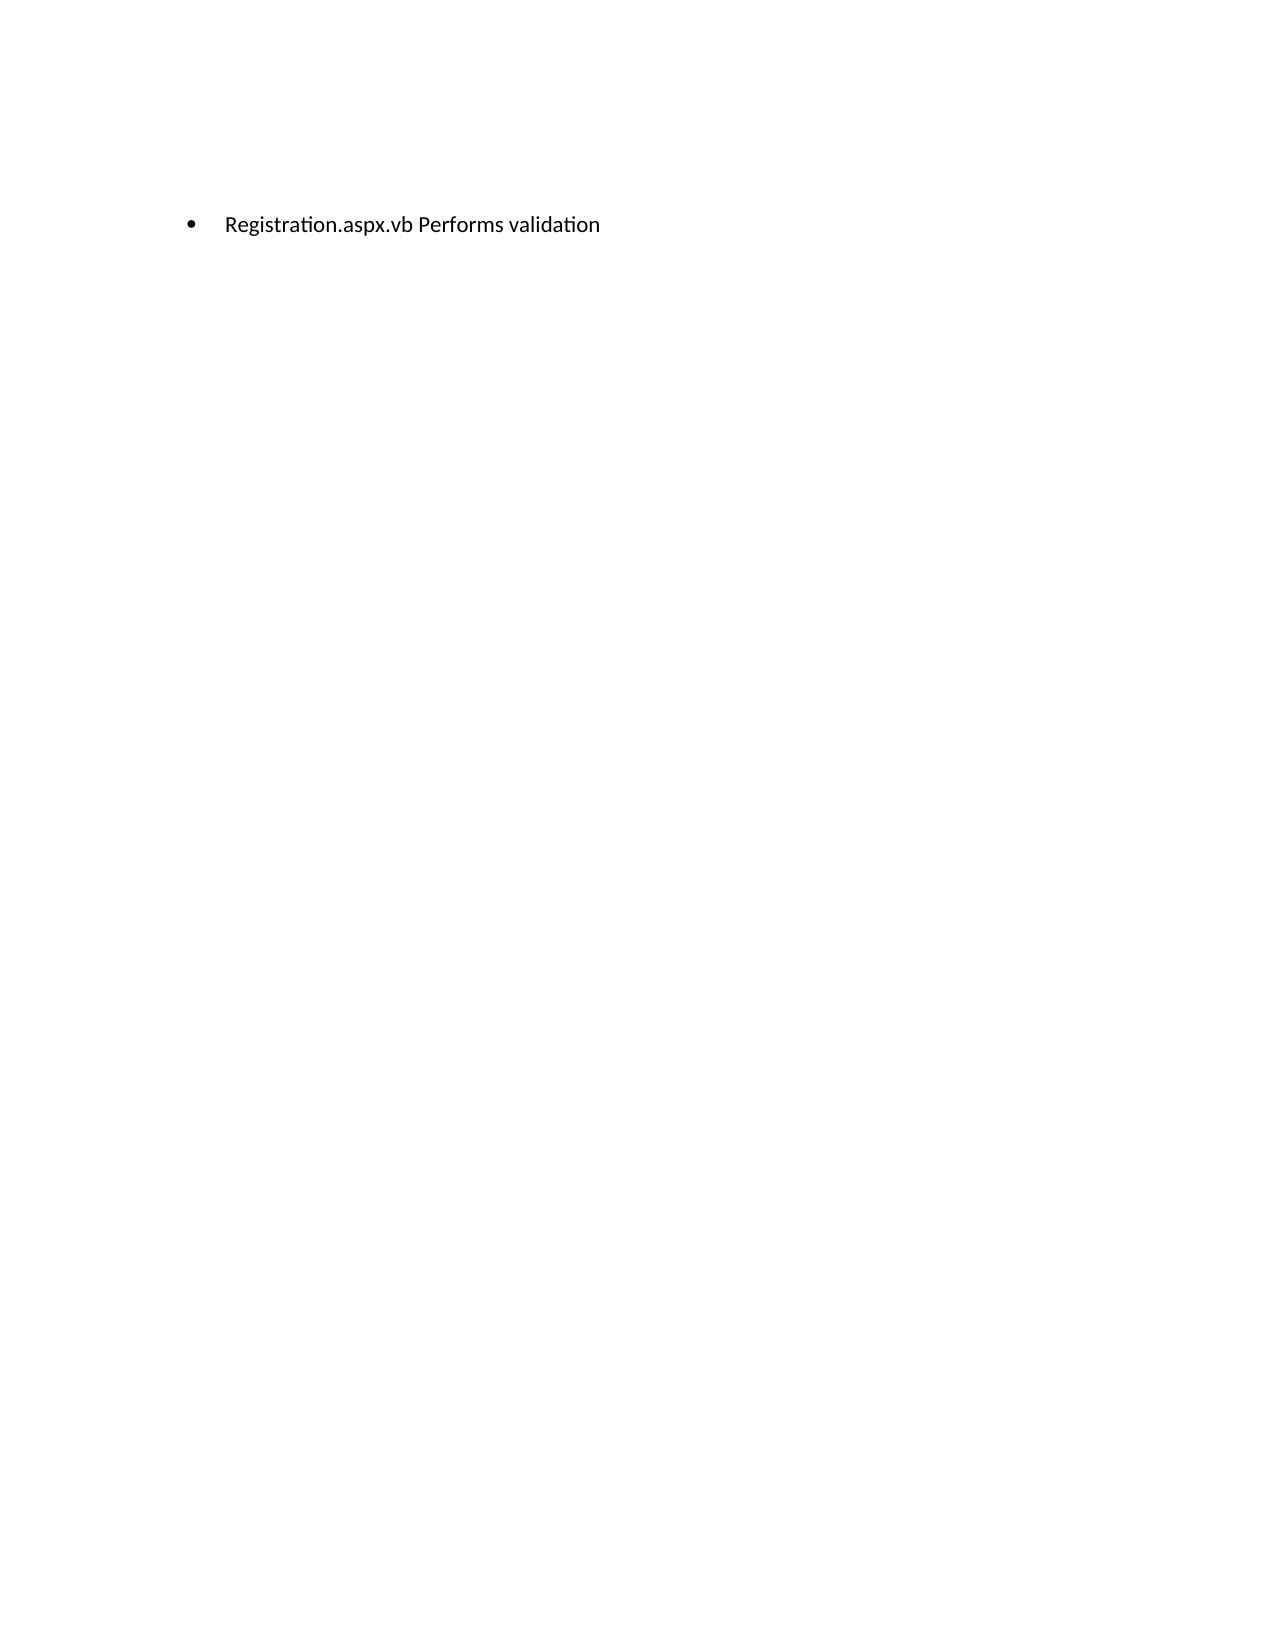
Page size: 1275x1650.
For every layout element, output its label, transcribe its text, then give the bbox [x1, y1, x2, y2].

list Registration.aspx.vb Performs validation [187, 210, 1125, 238]
